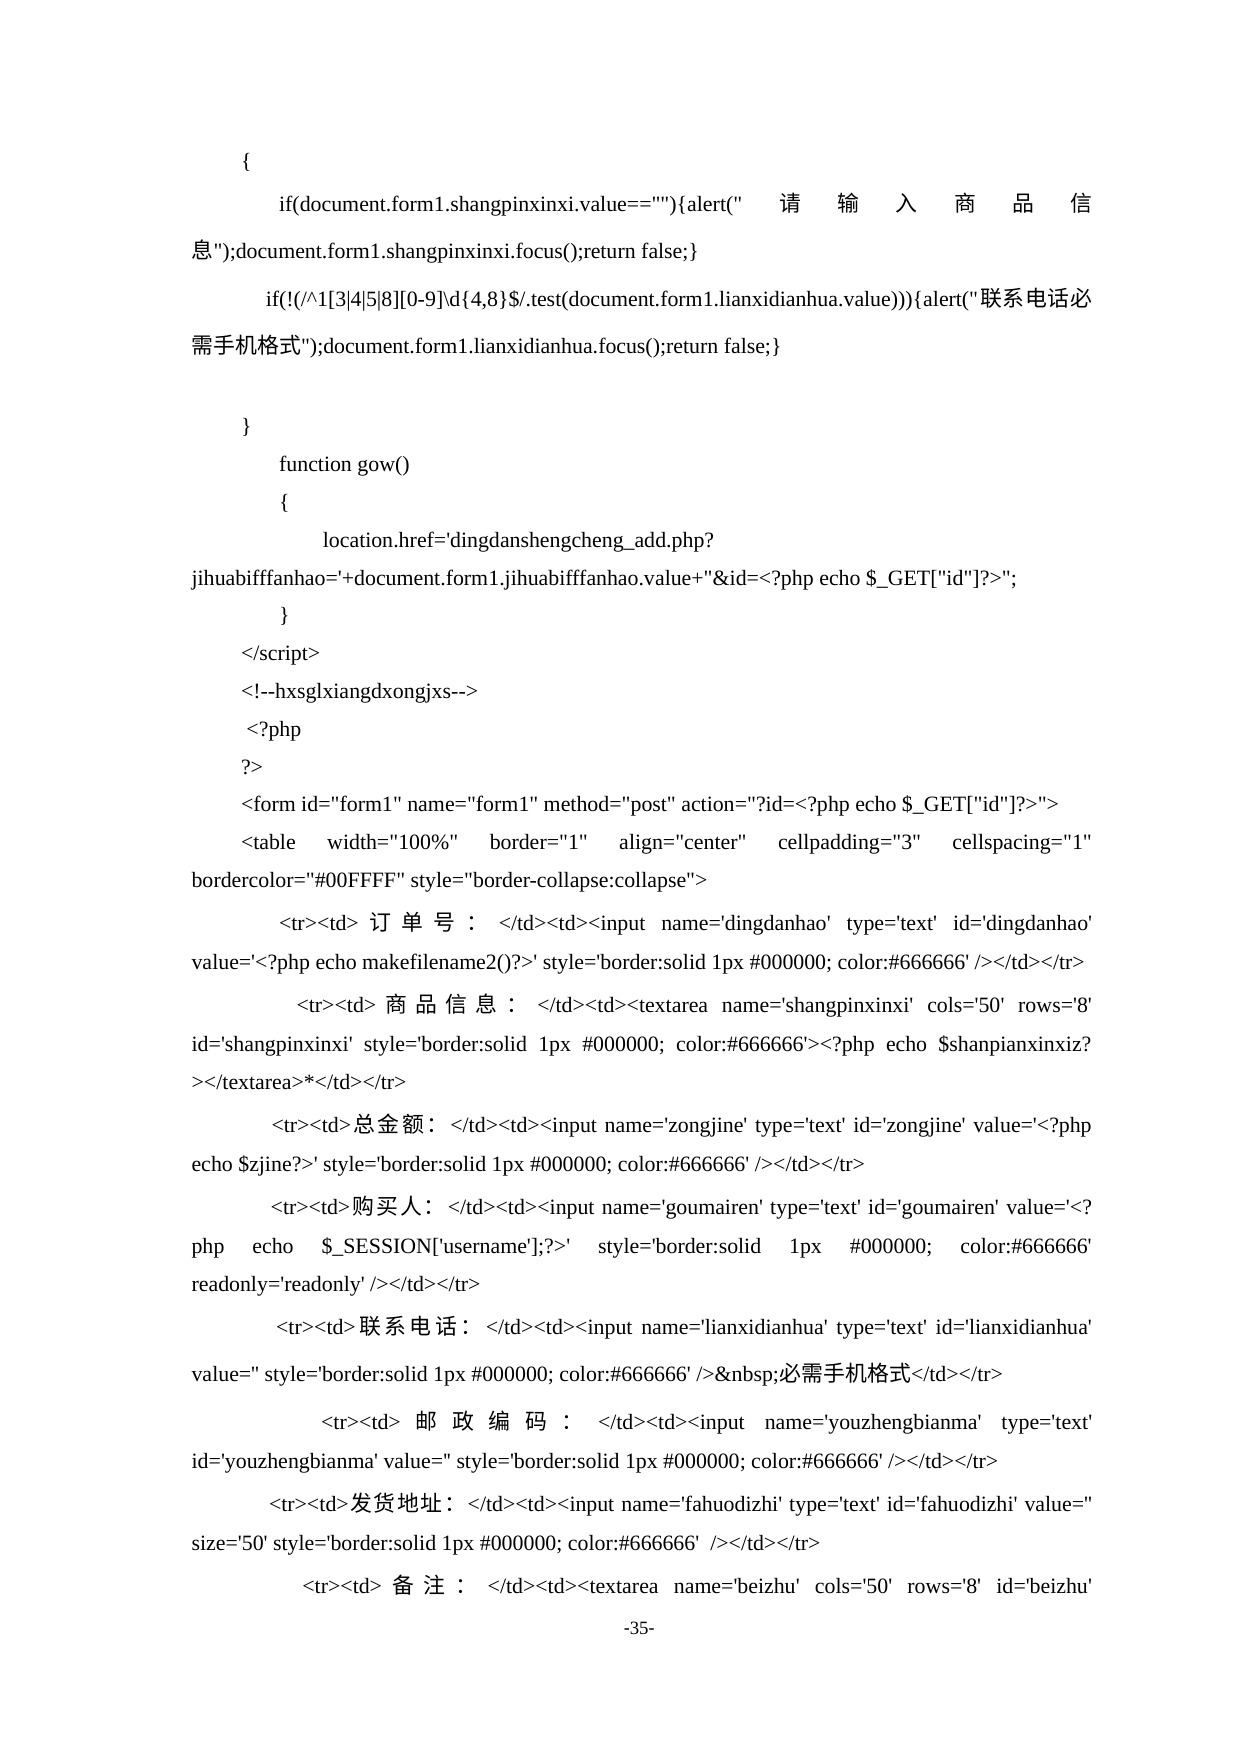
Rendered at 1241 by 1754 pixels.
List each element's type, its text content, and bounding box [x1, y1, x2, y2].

text <form id="form1" name="form1" method="post" action="?id=<?php echo $_GET["id"]?>"> [191, 791, 1092, 817]
text </script> [191, 640, 1092, 665]
text <?php [191, 716, 1092, 741]
text <!--hxsglxiangdxongjxs--> [191, 678, 1092, 703]
text <table width="100%" border="1" align="center" cellpadding="3" cellspacing="1" bordercolor="#00FFFF" style="border-collapse:collapse"> [191, 829, 1092, 892]
text } [191, 413, 1092, 438]
text <tr><td>邮政编码：</td><td><input name='youzhengbianma' type='text' id='youzhengbianma' value='' style='border:solid 1px #000000; color:#666666' /></td></tr> [191, 1404, 1092, 1473]
text <tr><td>发货地址：</td><td><input name='fahuodizhi' type='text' id='fahuodizhi' value='' size='50' style='border:solid 1px #000000; color:#666666' /></td></tr> [191, 1486, 1092, 1555]
text { [191, 489, 1092, 514]
text location.href='dingdanshengcheng_add.php?jihuabifffanhao='+document.form1.jihuabifffanhao.value+"&id=<?php echo $_GET["id"]?>"; [191, 527, 1092, 590]
text <tr><td>购买人：</td><td><input name='goumairen' type='text' id='goumairen' value='<?php echo $_SESSION['username'];?>' style='border:solid 1px #000000; color:#666666' readonly='readonly' /></td></tr> [191, 1189, 1092, 1296]
text if(!(/^1[3|4|5|8][0-9]\d{4,8}$/.test(document.form1.lianxidianhua.value))){alert("联系电话必需手机格式");document.form1.lianxidianhua.focus();return false;} [191, 281, 1092, 360]
text ?> [191, 754, 1092, 779]
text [191, 1568, 1092, 1600]
text if(document.form1.shangpinxinxi.value==""){alert("请输入商品信息");document.form1.shangpinxinxi.focus();return false;} [191, 186, 1092, 265]
text <tr><td>总金额：</td><td><input name='zongjine' type='text' id='zongjine' value='<?php echo $zjine?>' style='border:solid 1px #000000; color:#666666' /></td></tr> [191, 1107, 1092, 1176]
text { [191, 148, 1092, 173]
text <tr><td>联系电话：</td><td><input name='lianxidianhua' type='text' id='lianxidianhua' value='' style='border:solid 1px #000000; color:#666666' />&nbsp;必需手机格式</td></tr> [191, 1309, 1092, 1388]
text function gow() [191, 451, 1092, 476]
text <tr><td>订单号：</td><td><input name='dingdanhao' type='text' id='dingdanhao' value='<?php echo makefilename2()?>' style='border:solid 1px #000000; color:#666666' /></td></tr> [191, 905, 1092, 974]
text <tr><td>商品信息：</td><td><textarea name='shangpinxinxi' cols='50' rows='8' id='shangpinxinxi' style='border:solid 1px #000000; color:#666666'><?php echo $shanpianxinxiz?></textarea>*</td></tr> [191, 987, 1092, 1094]
text } [191, 602, 1092, 628]
